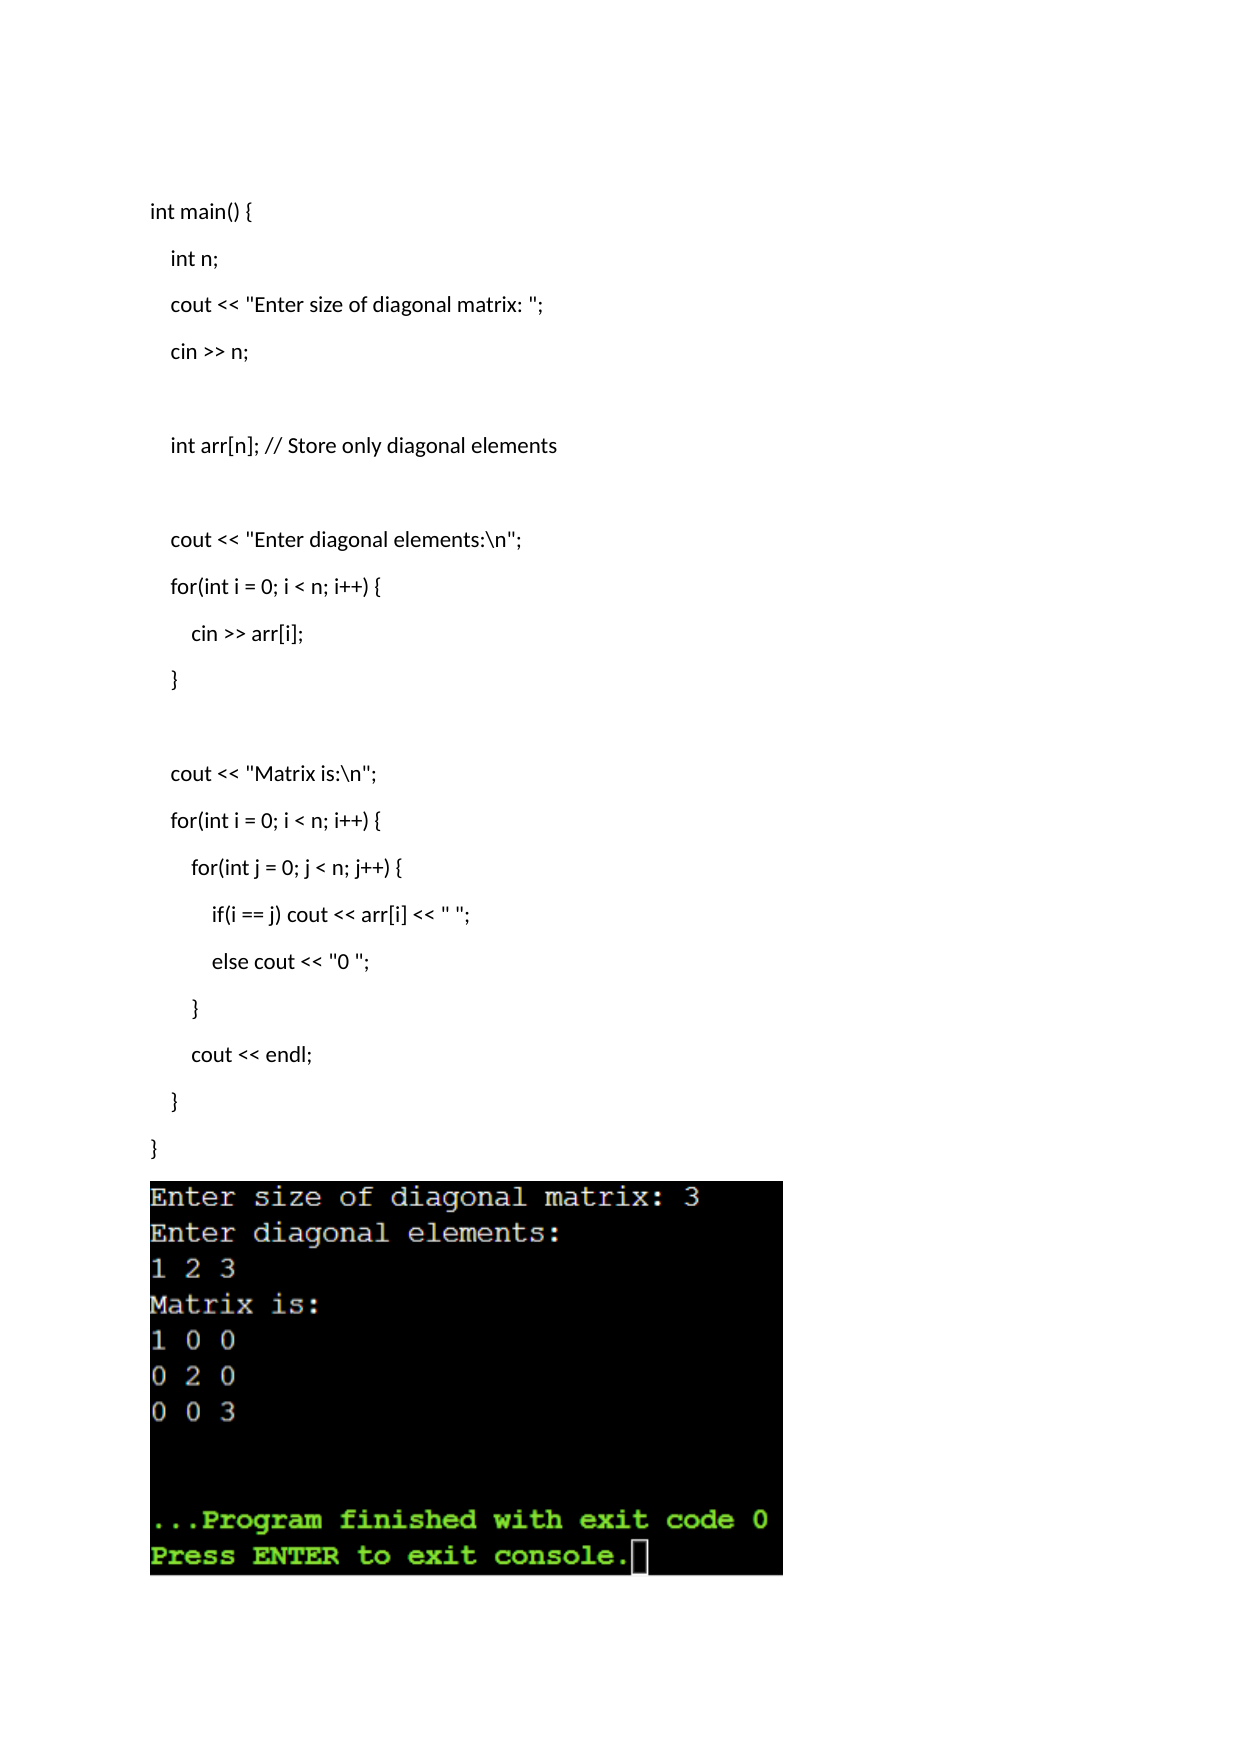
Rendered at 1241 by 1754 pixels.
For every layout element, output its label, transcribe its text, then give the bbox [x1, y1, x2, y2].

text } [150, 666, 1090, 694]
text for(int i = 0; i < n; i++) { [150, 806, 1090, 834]
text int arr[n]; // Store only diagonal elements [150, 431, 1090, 459]
text for(int i = 0; i < n; i++) { [150, 572, 1090, 600]
text } [150, 1134, 1090, 1162]
text } [150, 994, 1090, 1022]
text int main() { [150, 197, 1090, 225]
text if(i == j) cout << arr[i] << " "; [150, 900, 1090, 928]
text cout << "Matrix is:\n"; [150, 759, 1090, 787]
text int n; [150, 244, 1090, 272]
text } [150, 1087, 1090, 1116]
text cout << endl; [150, 1041, 1090, 1069]
text cin >> n; [150, 337, 1090, 366]
text cin >> arr[i]; [150, 619, 1090, 647]
text else cout << "0 "; [150, 947, 1090, 975]
text cout << "Enter size of diagonal matrix: "; [150, 291, 1090, 319]
text cout << "Enter diagonal elements:\n"; [150, 525, 1090, 553]
picture [150, 1181, 783, 1577]
text for(int j = 0; j < n; j++) { [150, 853, 1090, 881]
